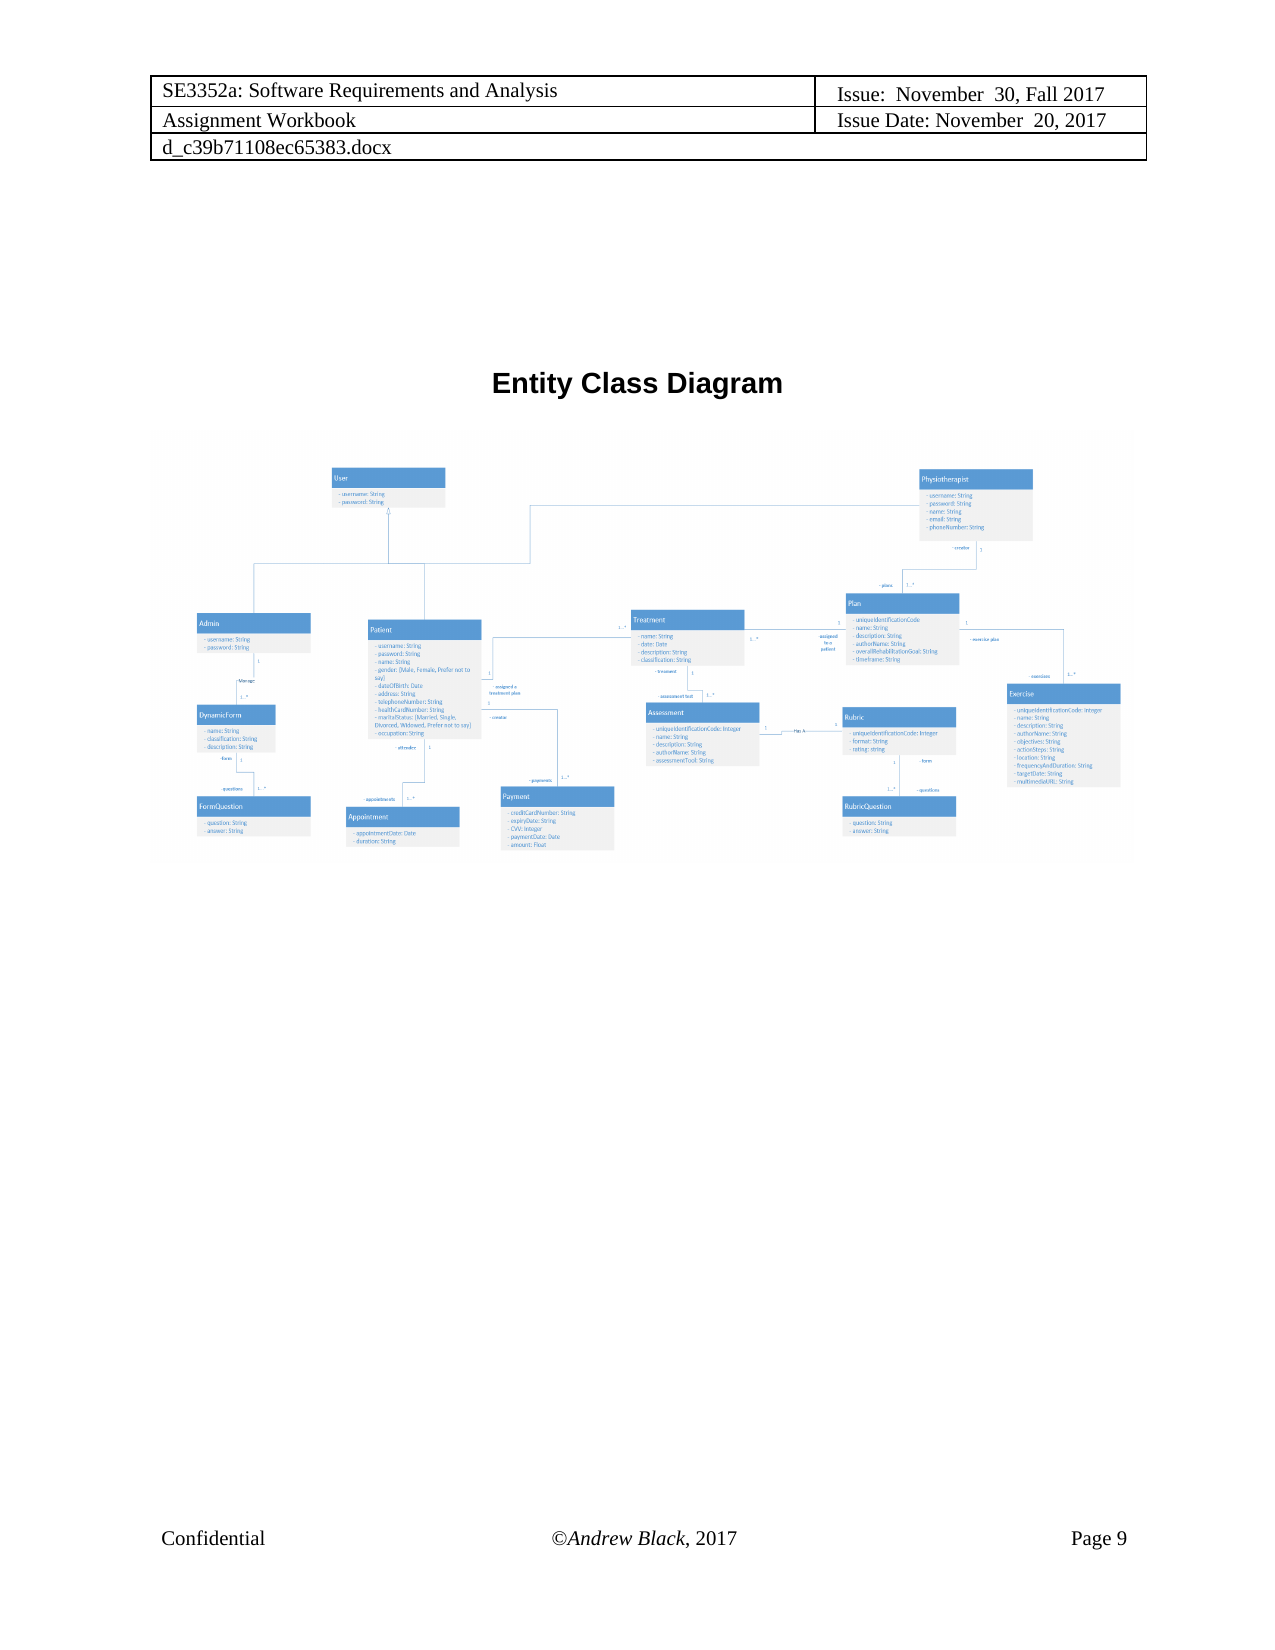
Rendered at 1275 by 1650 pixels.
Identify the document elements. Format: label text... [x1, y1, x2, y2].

picture [150, 430, 1134, 863]
subtitle Entity Class Diagram [150, 366, 1125, 399]
